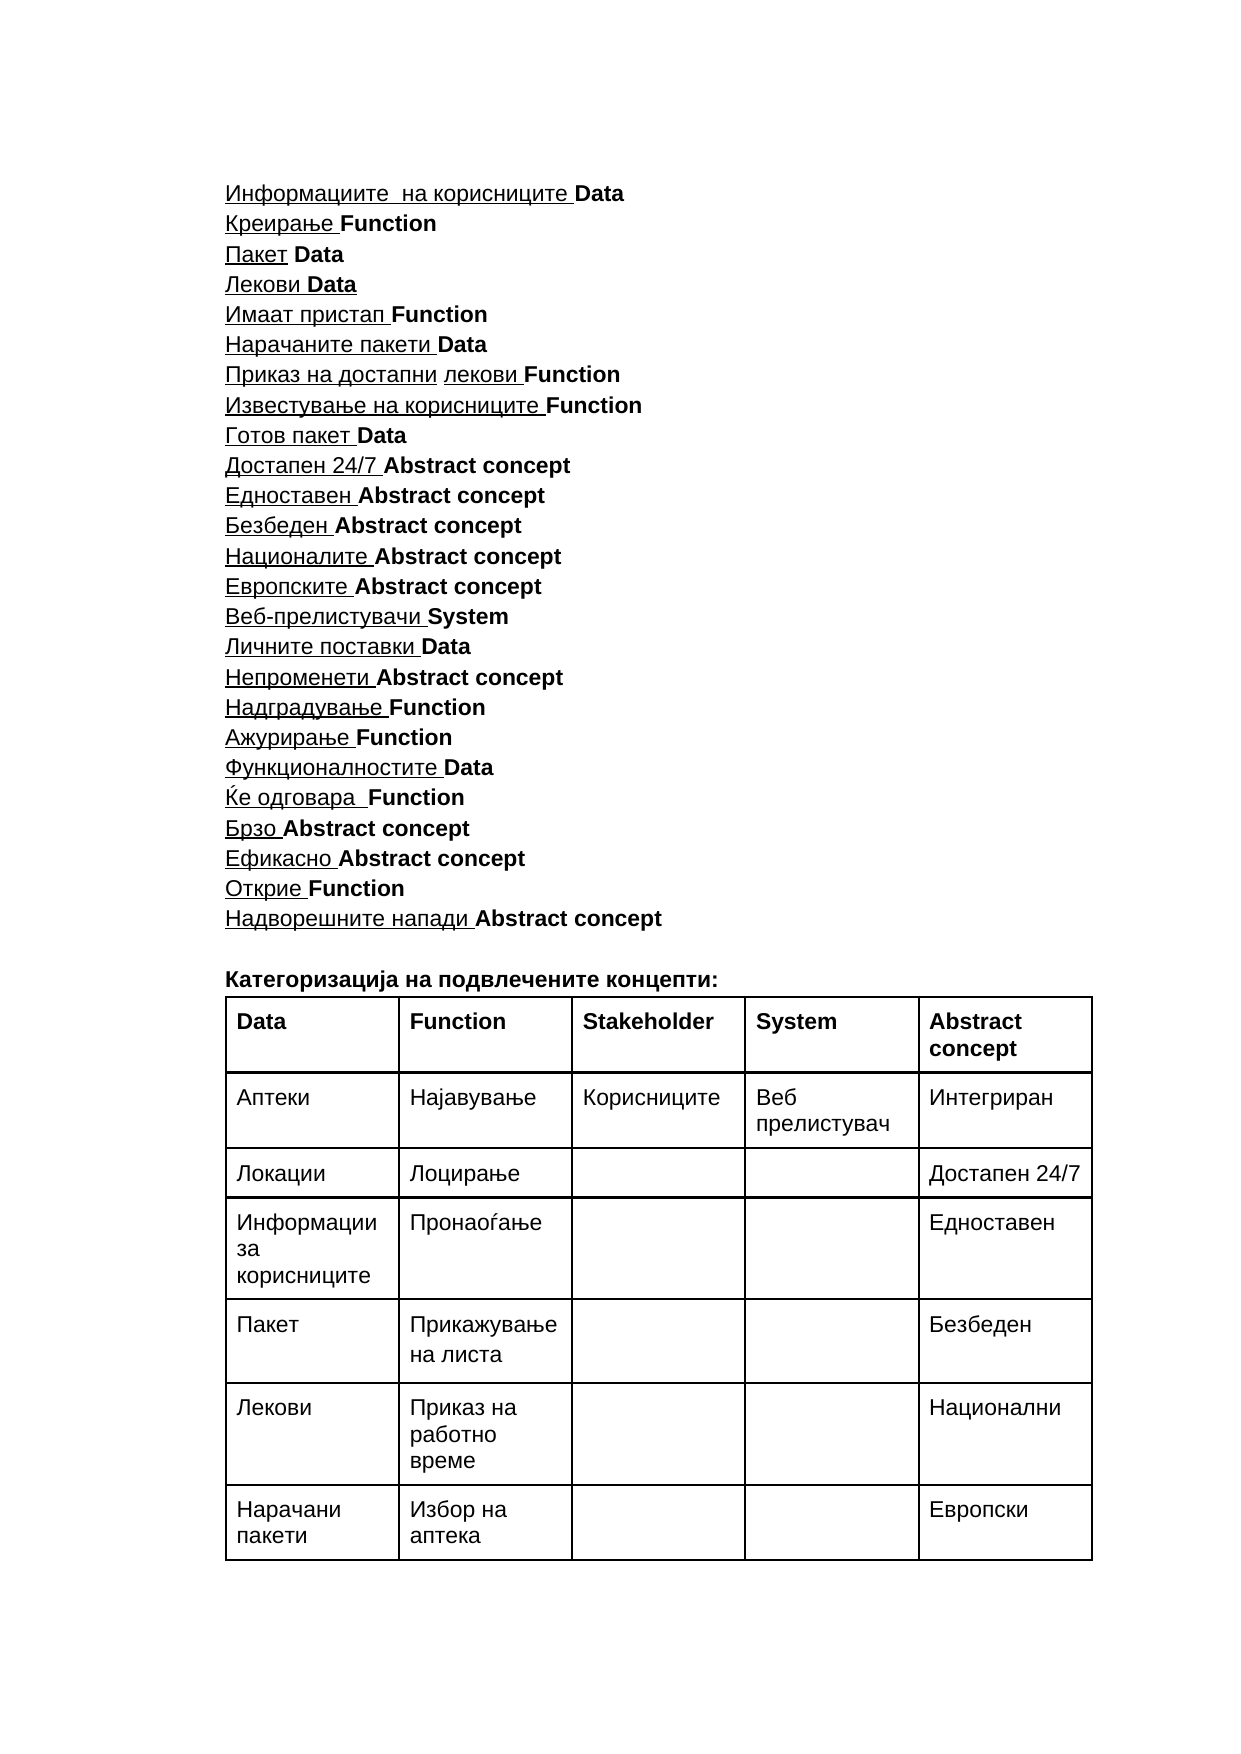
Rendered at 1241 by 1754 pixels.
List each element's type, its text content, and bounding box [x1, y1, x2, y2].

table_cell Интегриран [920, 1074, 1091, 1147]
text Информациите на корисниците Data [225, 180, 1090, 207]
text Категоризација на подвлечените концепти: [225, 966, 1090, 992]
table_header Stakeholder [573, 998, 744, 1071]
table_cell Пронаоѓање [400, 1199, 571, 1298]
table_cell Локации [227, 1149, 398, 1196]
text Пакет Data [225, 241, 1090, 267]
text Брзо Abstract concept [225, 814, 1090, 841]
table_header Abstract concept [920, 998, 1091, 1071]
table_header System [746, 998, 918, 1071]
table_cell Пакет [227, 1300, 398, 1382]
table_header Data [227, 998, 398, 1071]
table_cell Избор на аптека [400, 1486, 571, 1559]
table_cell [573, 1486, 744, 1559]
text Едноставен Abstract concept [225, 482, 1090, 509]
table_cell Корисниците [573, 1074, 744, 1147]
table_cell Лоцирање [400, 1149, 571, 1196]
text Известување на корисниците Function [225, 392, 1090, 418]
table_cell [746, 1384, 918, 1484]
text Функционалностите Data [225, 754, 1090, 781]
text Имаат пристап Function [225, 301, 1090, 327]
text Европските Abstract concept [225, 573, 1090, 599]
text Надворешните напади Abstract concept [225, 905, 1090, 932]
text Националите Abstract concept [225, 543, 1090, 569]
text Готов пакет Data [225, 422, 1090, 448]
table_cell Достапен 24/7 [920, 1149, 1091, 1196]
table_cell [573, 1199, 744, 1298]
table_cell Најавување [400, 1074, 571, 1147]
table_cell Приказ на работно време [400, 1384, 571, 1484]
text Непроменети Abstract concept [225, 663, 1090, 690]
table_cell [573, 1149, 744, 1196]
text Приказ на достапни лекови Function [225, 361, 1090, 388]
table_cell Европски [920, 1486, 1091, 1559]
table_cell Лекови [227, 1384, 398, 1484]
text Безбеден Abstract concept [225, 512, 1090, 539]
text Веб-прелистувачи System [225, 603, 1090, 629]
table_cell Безбеден [920, 1300, 1091, 1382]
table_cell [573, 1384, 744, 1484]
text Нарачаните пакети Data [225, 331, 1090, 358]
text Ефикасно Abstract concept [225, 845, 1090, 871]
table_cell [746, 1300, 918, 1382]
table_cell Нарачани пакети [227, 1486, 398, 1559]
table_cell [573, 1300, 744, 1382]
text Креирање Function [225, 210, 1090, 237]
text Лекови Data [225, 271, 1090, 297]
text Ажурирање Function [225, 724, 1090, 750]
text Надградување Function [225, 694, 1090, 720]
table_cell [746, 1486, 918, 1559]
table_cell Прикажување на листа [400, 1300, 571, 1382]
table_cell Едноставен [920, 1199, 1091, 1298]
table_cell [746, 1149, 918, 1196]
table_cell Информации за корисниците [227, 1199, 398, 1298]
text Личните поставки Data [225, 633, 1090, 660]
text Открие Function [225, 875, 1090, 901]
table_cell Национални [920, 1384, 1091, 1484]
text Достапен 24/7 Abstract concept [225, 452, 1090, 478]
table_cell [746, 1199, 918, 1298]
table_header Function [400, 998, 571, 1071]
table_cell Веб прелистувач [746, 1074, 918, 1147]
table_cell Аптеки [227, 1074, 398, 1147]
text Ќе одговара Function [225, 784, 1090, 811]
